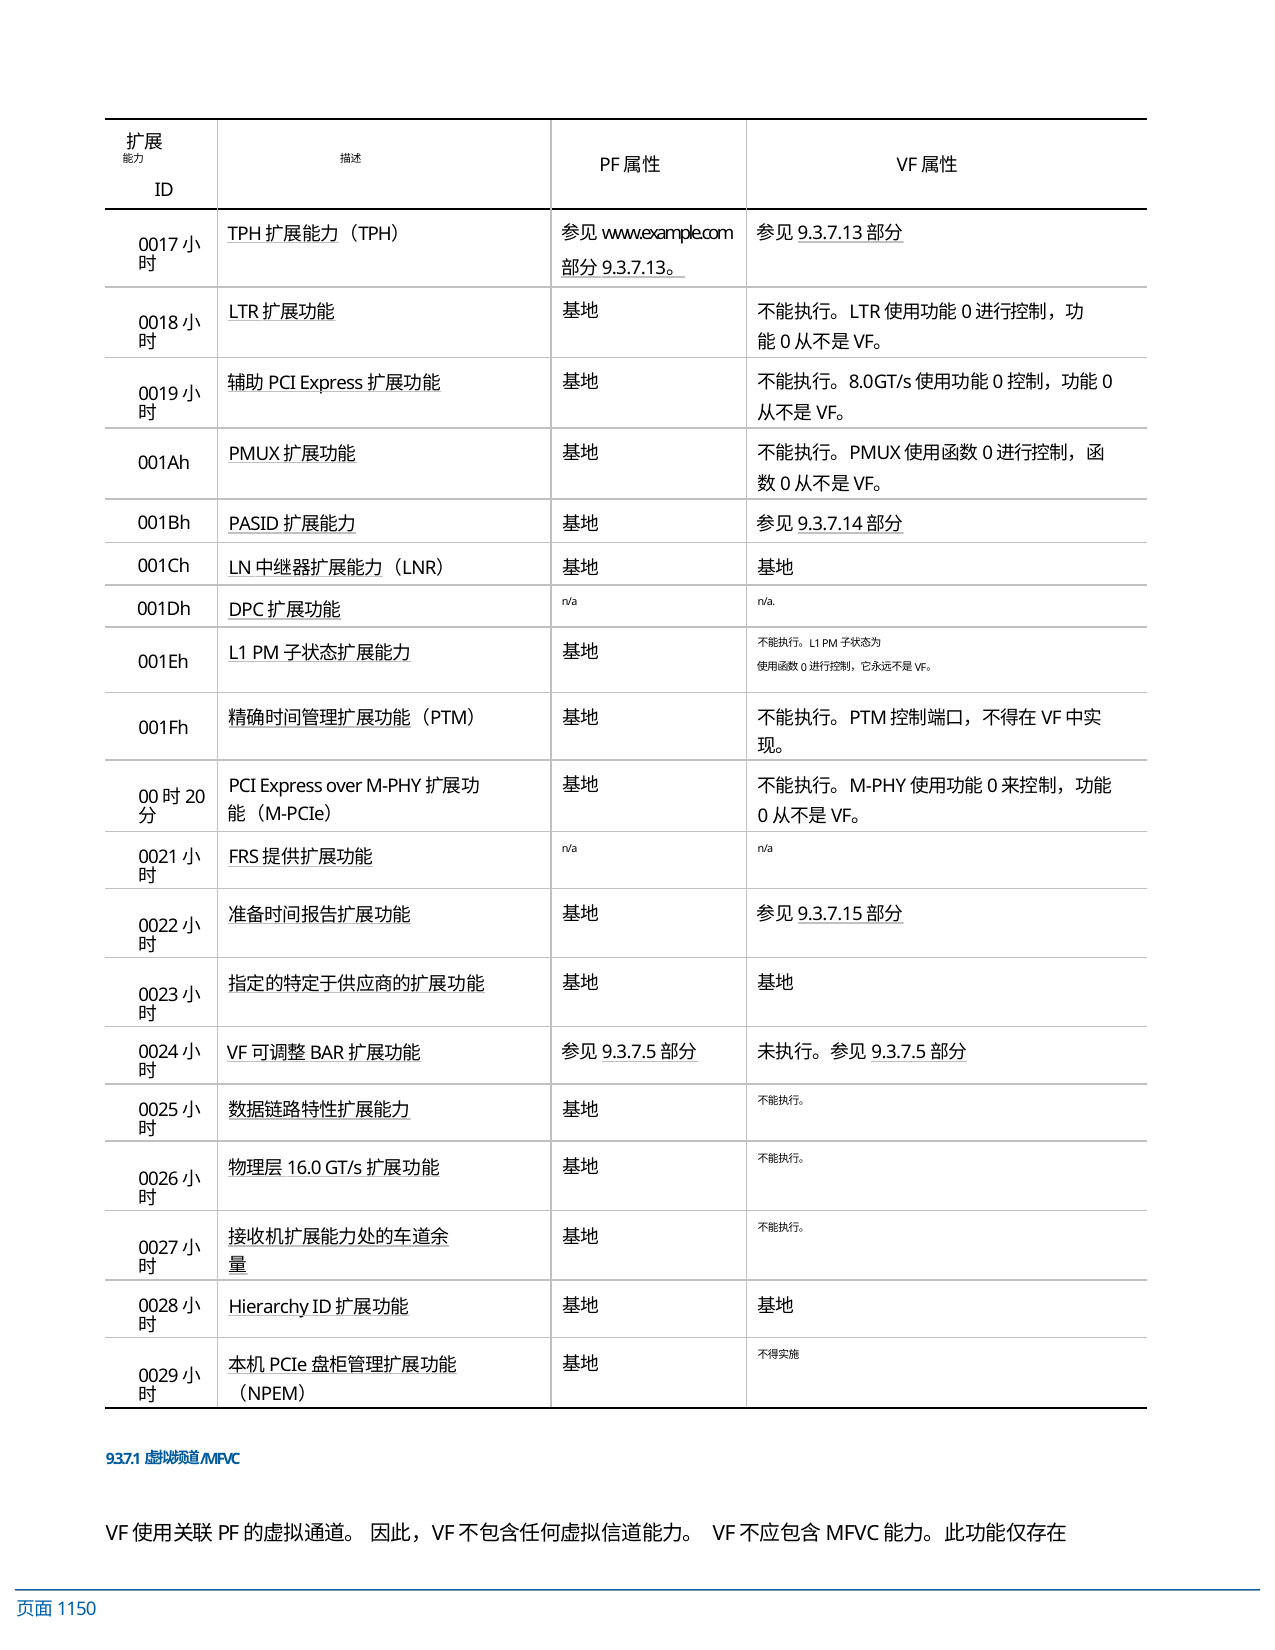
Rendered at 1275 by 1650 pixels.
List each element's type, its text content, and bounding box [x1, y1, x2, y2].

table_cell 不能执行。 [747, 1211, 1147, 1279]
table_cell 基地 [747, 1281, 1147, 1337]
table_cell 基地 [552, 628, 746, 692]
table_cell n/a [552, 832, 746, 888]
table_cell 基地 [552, 500, 746, 542]
table_cell 参见www.example.com部分9.3.7.13。 [552, 210, 746, 286]
table_cell 精确时间管理扩展功能（PTM） [218, 693, 550, 759]
table_cell 001Ch [105, 543, 217, 584]
table_cell 00时20分 [105, 761, 217, 831]
table_cell n/a [552, 586, 746, 626]
table_cell 0023小时 [105, 958, 217, 1026]
table_cell 参见9.3.7.5部分 [552, 1027, 746, 1083]
table_cell 参见9.3.7.15部分 [747, 889, 1147, 957]
table_cell VF可调整BAR扩展功能 [218, 1027, 550, 1083]
table_cell 不能执行。8.0GT/s使用功能0控制，功能0从不是VF。 [747, 358, 1147, 427]
table_cell L1 PM子状态扩展能力 [218, 628, 550, 692]
table_header VF属性 [747, 120, 1147, 208]
table_cell PCI Express over M-PHY扩展功能（M-PCIe） [218, 761, 550, 831]
table_cell PMUX扩展功能 [218, 429, 550, 498]
table_cell 基地 [552, 1085, 746, 1140]
table_cell 0022小时 [105, 889, 217, 957]
table_cell Hierarchy ID扩展功能 [218, 1281, 550, 1337]
table_cell 物理层16.0 GT/s扩展功能 [218, 1142, 550, 1210]
table_cell 基地 [552, 889, 746, 957]
table_cell 基地 [552, 358, 746, 427]
table_cell 基地 [552, 543, 746, 584]
table_cell 001Eh [105, 628, 217, 692]
table_cell 辅助PCI Express扩展功能 [218, 358, 550, 427]
table_cell 不得实施 [747, 1338, 1147, 1407]
table_cell TPH扩展能力（TPH） [218, 210, 550, 286]
table_cell 未执行。参见9.3.7.5部分 [747, 1027, 1147, 1083]
table_cell 0019小时 [105, 358, 217, 427]
table_cell 0018小时 [105, 288, 217, 357]
table_cell 0027小时 [105, 1211, 217, 1279]
table_cell 基地 [552, 958, 746, 1026]
table_header 描述 [218, 120, 550, 208]
table_cell FRS提供扩展功能 [218, 832, 550, 888]
table_cell 0021小时 [105, 832, 217, 888]
table_cell 不能执行。LTR使用功能0进行控制，功能0从不是VF。 [747, 288, 1147, 357]
text 9.3.7.1虚拟频道/MFVC [106, 1448, 1273, 1483]
table_cell 不能执行。 [747, 1142, 1147, 1210]
table_cell 0025小时 [105, 1085, 217, 1140]
table_cell 基地 [552, 288, 746, 357]
table_cell 001Bh [105, 500, 217, 542]
table_cell 基地 [552, 1142, 746, 1210]
table_cell 接收机扩展能力处的车道余量 [218, 1211, 550, 1279]
table_cell 0026小时 [105, 1142, 217, 1210]
table_cell n/a. [747, 586, 1147, 626]
table_cell 指定的特定于供应商的扩展功能 [218, 958, 550, 1026]
table_cell 不能执行。L1 PM子状态为 使用函数0进行控制，它永远不是VF。 [747, 628, 1147, 692]
picture [14, 1589, 1261, 1593]
table_cell 基地 [552, 761, 746, 831]
table_cell 不能执行。 [747, 1085, 1147, 1140]
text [105, 1517, 1069, 1547]
table_cell 基地 [552, 1211, 746, 1279]
table_cell PASID扩展能力 [218, 500, 550, 542]
table_cell 基地 [552, 429, 746, 498]
table_header 扩展 能力 ID [105, 120, 217, 208]
table_cell 0029小时 [105, 1338, 217, 1407]
table_cell 不能执行。PMUX使用函数0进行控制，函数0从不是VF。 [747, 429, 1147, 498]
table_cell 参见9.3.7.14部分 [747, 500, 1147, 542]
table_cell 0017小时 [105, 210, 217, 286]
table_cell 001Dh [105, 586, 217, 626]
table_cell DPC扩展功能 [218, 586, 550, 626]
table_cell 不能执行。M-PHY使用功能0来控制，功能0从不是VF。 [747, 761, 1147, 831]
table_cell 基地 [552, 1338, 746, 1407]
table_cell 数据链路特性扩展能力 [218, 1085, 550, 1140]
table_cell 基地 [552, 693, 746, 759]
table_cell 基地 [747, 543, 1147, 584]
table_cell LN中继器扩展能力（LNR） [218, 543, 550, 584]
table_cell 001Fh [105, 693, 217, 759]
table_cell 本机PCIe盘柜管理扩展功能（NPEM） [218, 1338, 550, 1407]
table_cell LTR扩展功能 [218, 288, 550, 357]
table_header PF属性 [552, 120, 746, 208]
table_cell 基地 [747, 958, 1147, 1026]
table_cell 001Ah [105, 429, 217, 498]
table_cell n/a [747, 832, 1147, 888]
table_cell 基地 [552, 1281, 746, 1337]
table_cell 准备时间报告扩展功能 [218, 889, 550, 957]
table_cell 0028小时 [105, 1281, 217, 1337]
table_cell 0024小时 [105, 1027, 217, 1083]
table_cell 参见9.3.7.13部分 [747, 210, 1147, 286]
table_cell 不能执行。PTM控制端口，不得在VF中实现。 [747, 693, 1147, 759]
